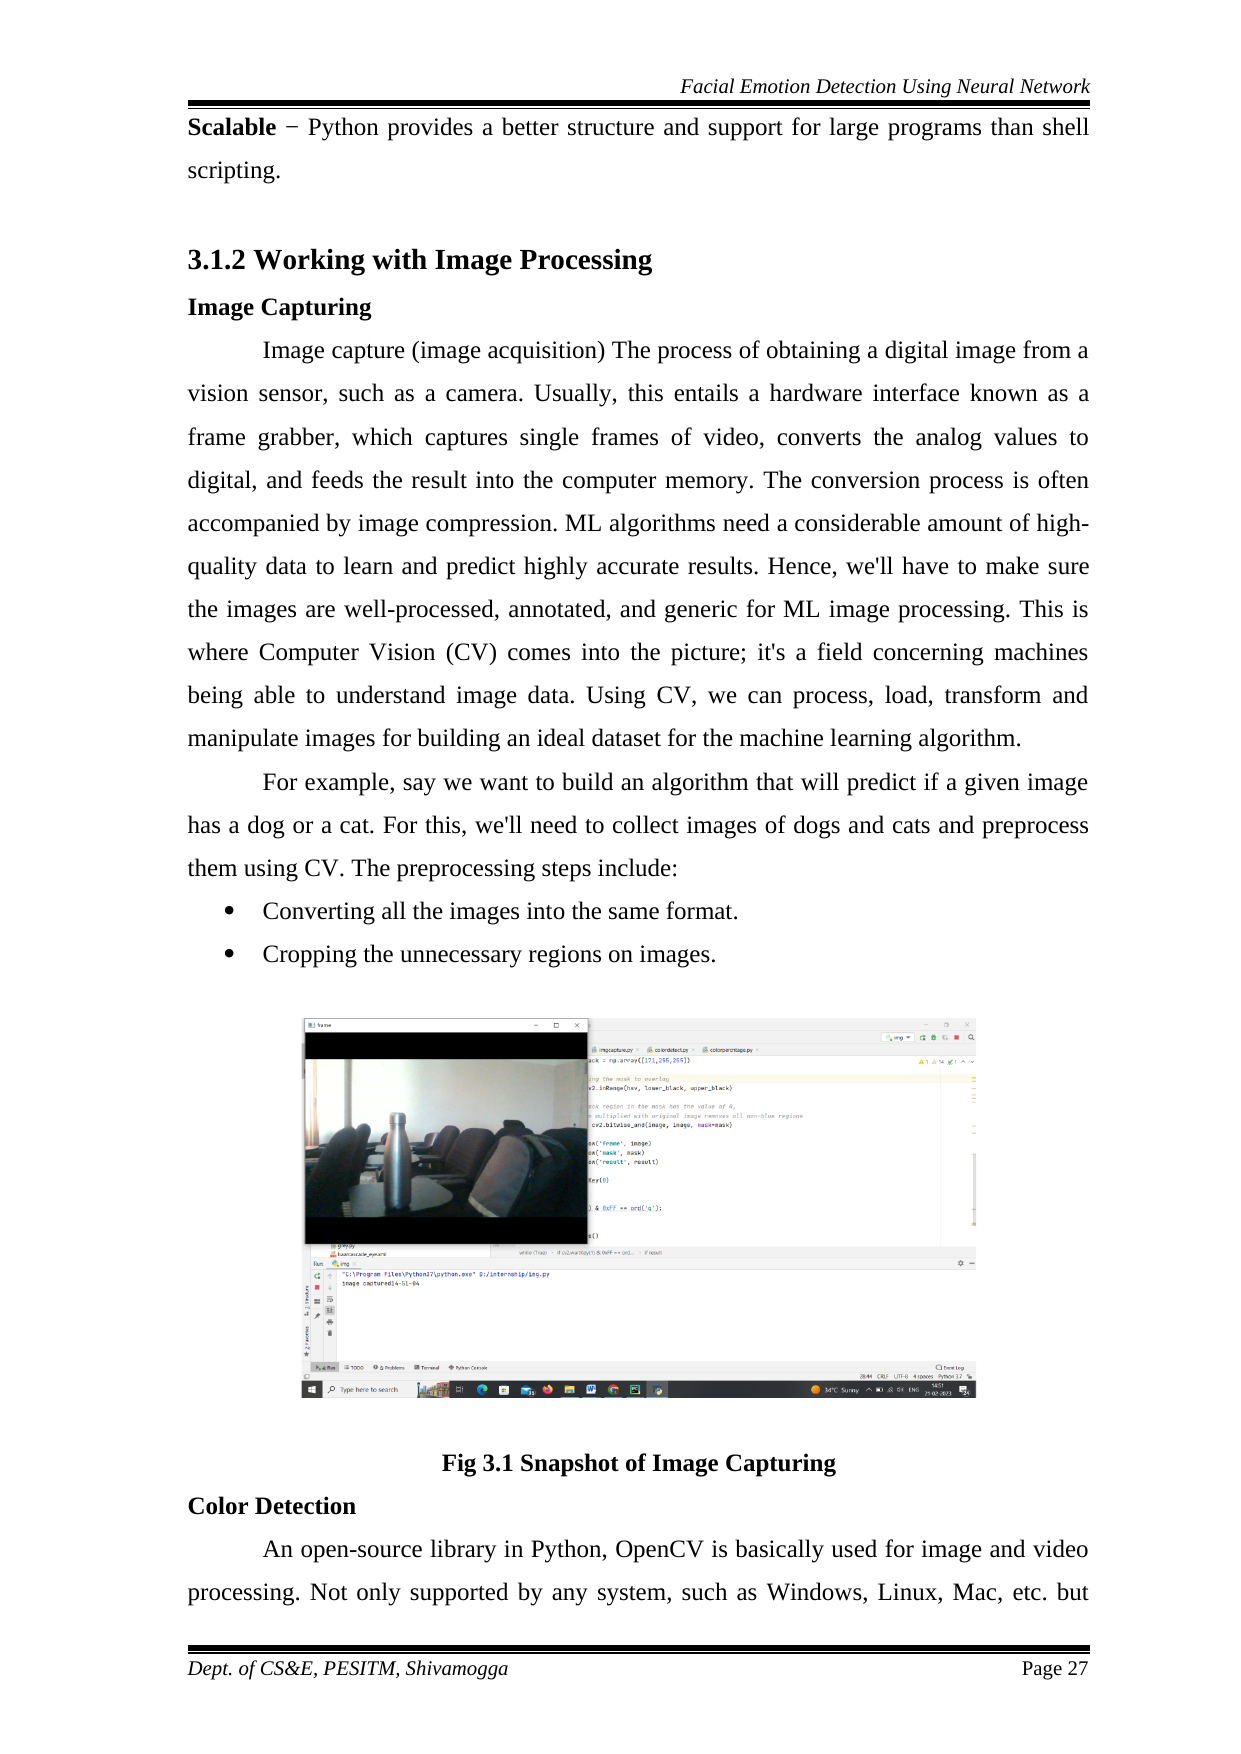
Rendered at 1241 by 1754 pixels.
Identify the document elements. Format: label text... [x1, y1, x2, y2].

picture [301, 1018, 977, 1398]
text Fig 3.1 Snapshot of Image Capturing [187, 1448, 1090, 1477]
list Cropping the unnecessary regions on images. [225, 939, 1090, 968]
text Color Detection [187, 1491, 1090, 1520]
text Image capture (image acquisition) The process of obtaining a digital image from a vision sensor, such as a camera. Usually, this entails a hardware interface known as a frame grabber, which captures single frames of video, converts the analog values to digital, and feeds the result into the computer memory. The conversion process is often accompanied by image compression. ML algorithms need a considerable amount of high-quality data to learn and predict highly accurate results. Hence, we'll have to make sure the images are well-processed, annotated, and generic for ML image processing. This is where Computer Vision (CV) comes into the picture; it's a field concerning machines being able to understand image data. Using CV, we can process, load, transform and manipulate images for building an ideal dataset for the machine learning algorithm. [187, 335, 1090, 752]
list Converting all the images into the same format. [225, 896, 1090, 925]
text Scalable − Python provides a better structure and support for large programs than shell scripting. [187, 112, 1090, 184]
text 3.1.2 Working with Image Processing [187, 242, 1090, 275]
text For example, say we want to build an algorithm that will predict if a given image has a dog or a cat. For this, we'll need to collect images of dogs and cats and preprocess them using CV. The preprocessing steps include: [187, 767, 1090, 882]
text Image Capturing [187, 292, 1090, 321]
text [187, 1534, 1090, 1606]
